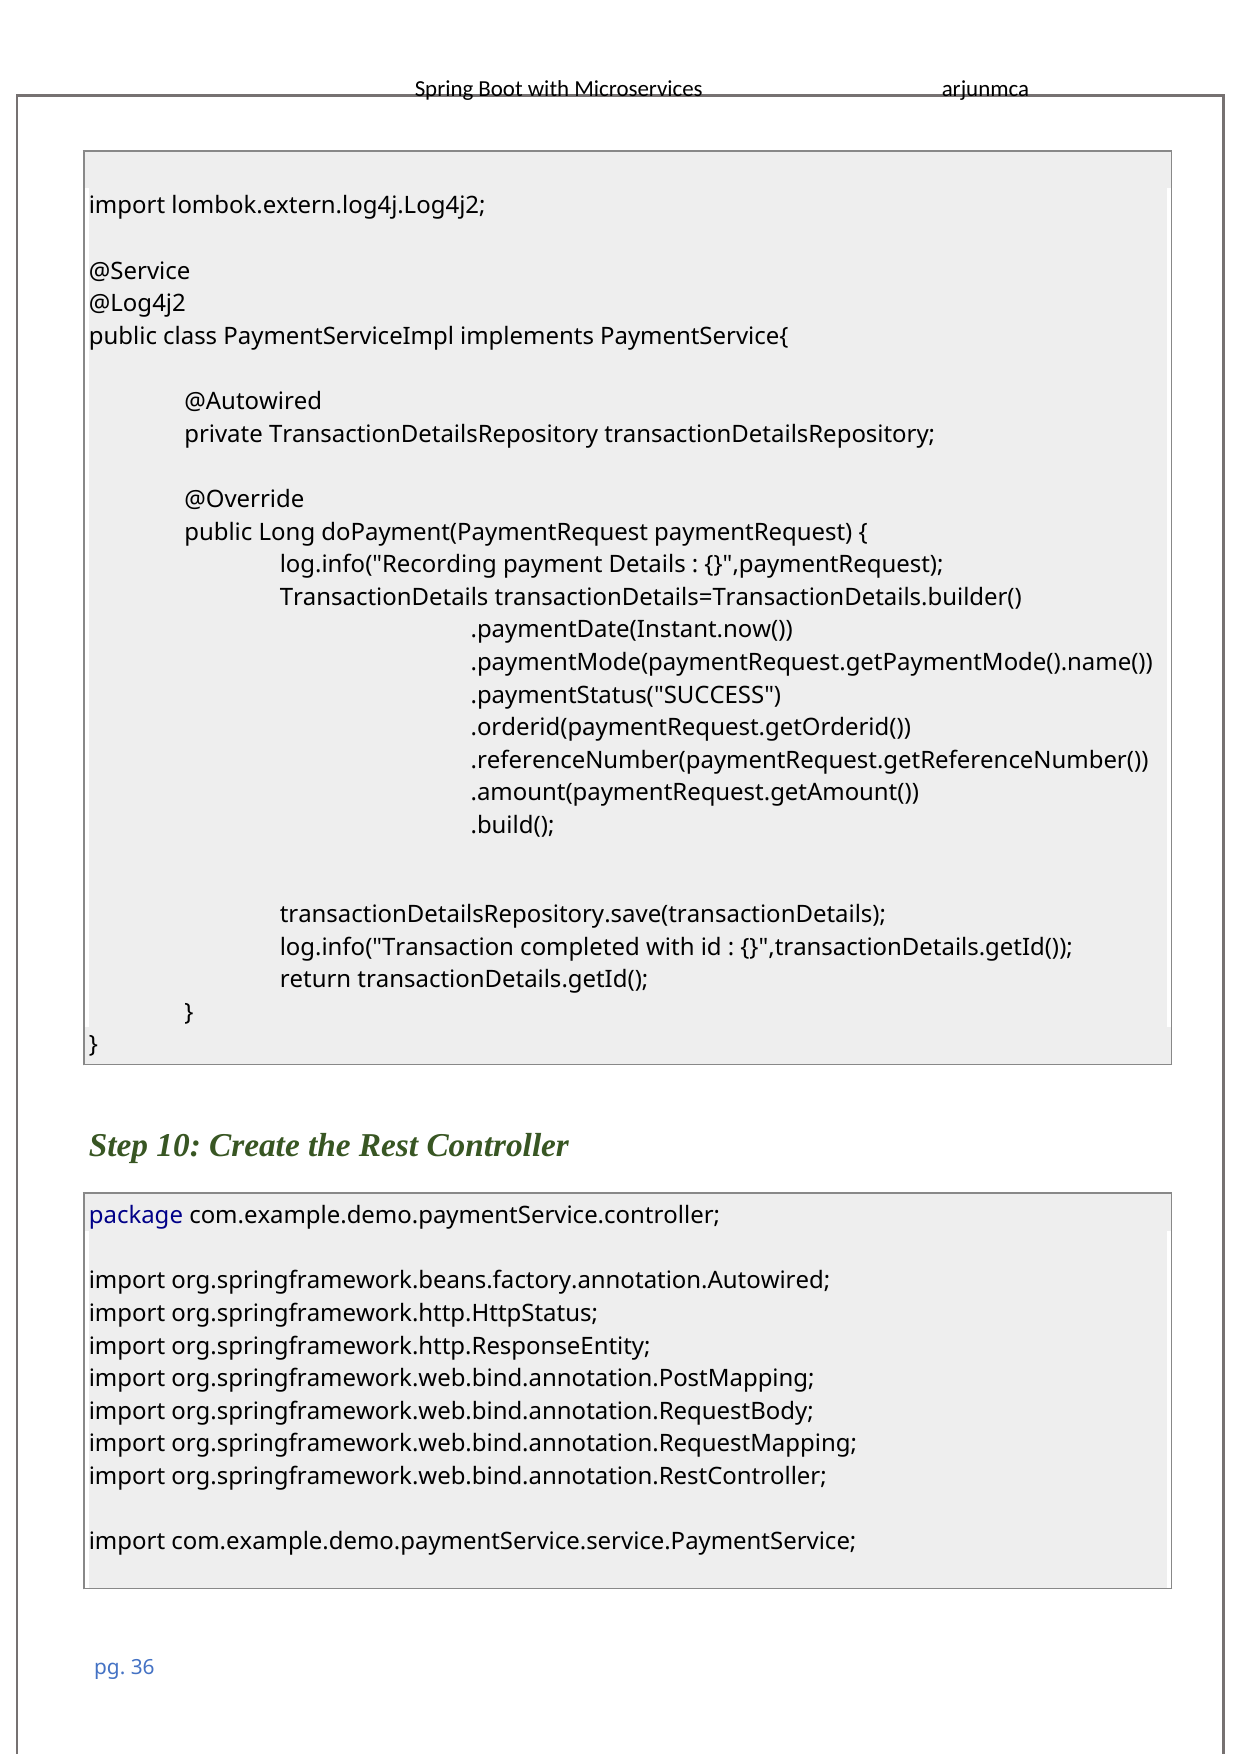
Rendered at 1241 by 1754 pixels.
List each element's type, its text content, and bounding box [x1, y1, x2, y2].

text @Override [89, 482, 1167, 514]
text @Autowired [89, 384, 1167, 417]
text import org.springframework.web.bind.annotation.PostMapping; [89, 1361, 1167, 1394]
text .build(); [89, 808, 1167, 840]
text import org.springframework.web.bind.annotation.RequestMapping; [89, 1426, 1167, 1459]
text package com.example.demo.paymentService.controller; [85, 1194, 1171, 1231]
text .paymentMode(paymentRequest.getPaymentMode().name()) [89, 645, 1167, 677]
text public class PaymentServiceImpl implements PaymentService{ [89, 319, 1167, 351]
text log.info("Recording payment Details : {}",paymentRequest); [89, 547, 1167, 579]
text import lombok.extern.log4j.Log4j2; [89, 188, 1167, 221]
text import com.example.demo.paymentService.service.PaymentService; [89, 1524, 1167, 1557]
text .paymentDate(Instant.now()) [89, 612, 1167, 645]
text public Long doPayment(PaymentRequest paymentRequest) { [89, 514, 1167, 547]
text private TransactionDetailsRepository transactionDetailsRepository; [89, 417, 1167, 449]
text TransactionDetails transactionDetails=TransactionDetails.builder() [89, 579, 1167, 612]
text @Service [89, 253, 1167, 286]
text } [89, 994, 1167, 1021]
text transactionDetailsRepository.save(transactionDetails); [89, 897, 1167, 929]
text @Log4j2 [89, 286, 1167, 319]
text } [85, 1021, 1171, 1064]
text .referenceNumber(paymentRequest.getReferenceNumber()) [89, 743, 1167, 775]
text .paymentStatus("SUCCESS") [89, 677, 1167, 710]
text .amount(paymentRequest.getAmount()) [89, 775, 1167, 808]
text import org.springframework.http.HttpStatus; [89, 1296, 1167, 1328]
text import org.springframework.http.ResponseEntity; [89, 1328, 1167, 1361]
text import org.springframework.web.bind.annotation.RestController; [89, 1459, 1167, 1491]
subtitle Step 10: Create the Rest Controller [89, 1125, 1167, 1163]
text import org.springframework.web.bind.annotation.RequestBody; [89, 1394, 1167, 1426]
text log.info("Transaction completed with id : {}",transactionDetails.getId()); [89, 929, 1167, 962]
text return transactionDetails.getId(); [89, 962, 1167, 994]
text .orderid(paymentRequest.getOrderid()) [89, 710, 1167, 743]
text import org.springframework.beans.factory.annotation.Autowired; [89, 1263, 1167, 1296]
